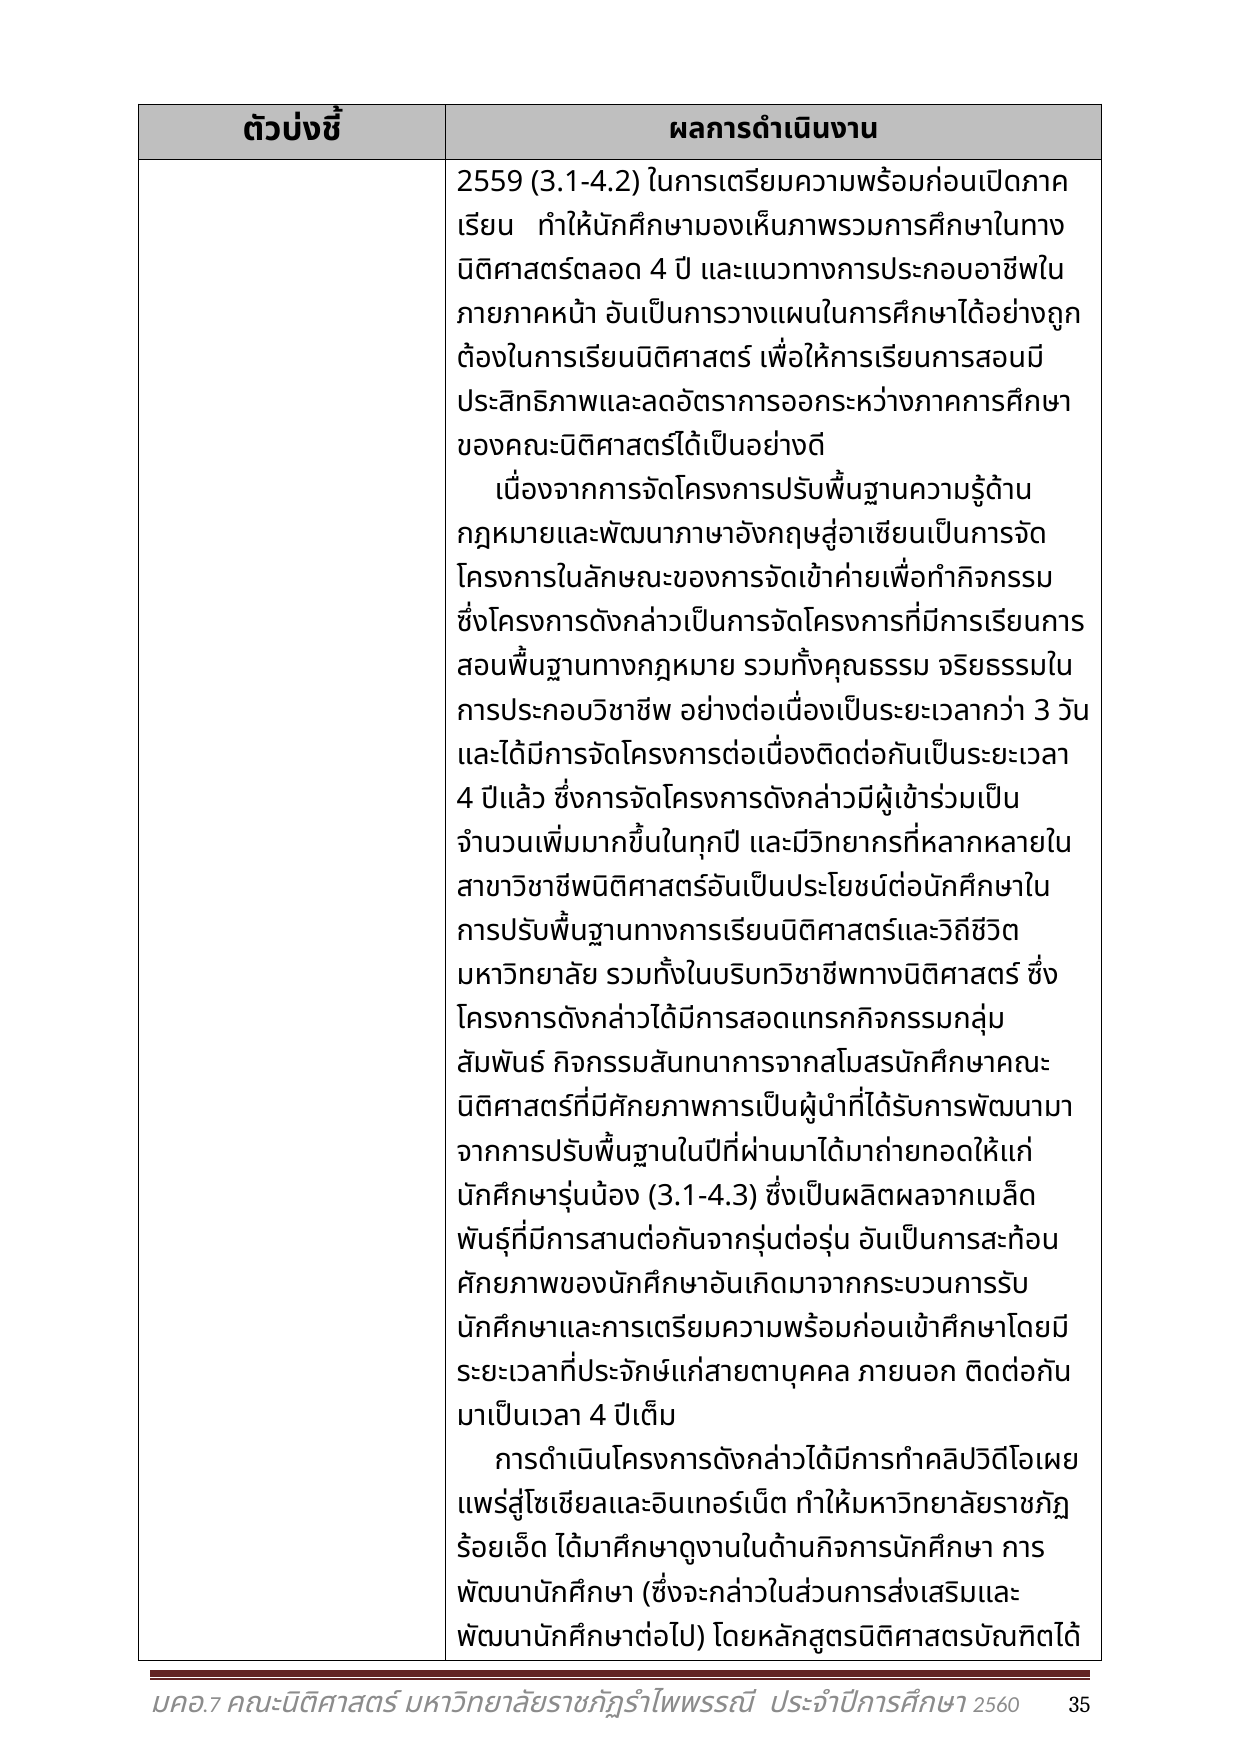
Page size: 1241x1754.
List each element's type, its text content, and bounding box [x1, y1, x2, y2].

table_header ตัวบ่งชี้ [139, 105, 445, 159]
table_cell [139, 160, 445, 1659]
table_header ผลการดำเนินงาน [446, 105, 1101, 159]
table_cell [446, 160, 1101, 1659]
